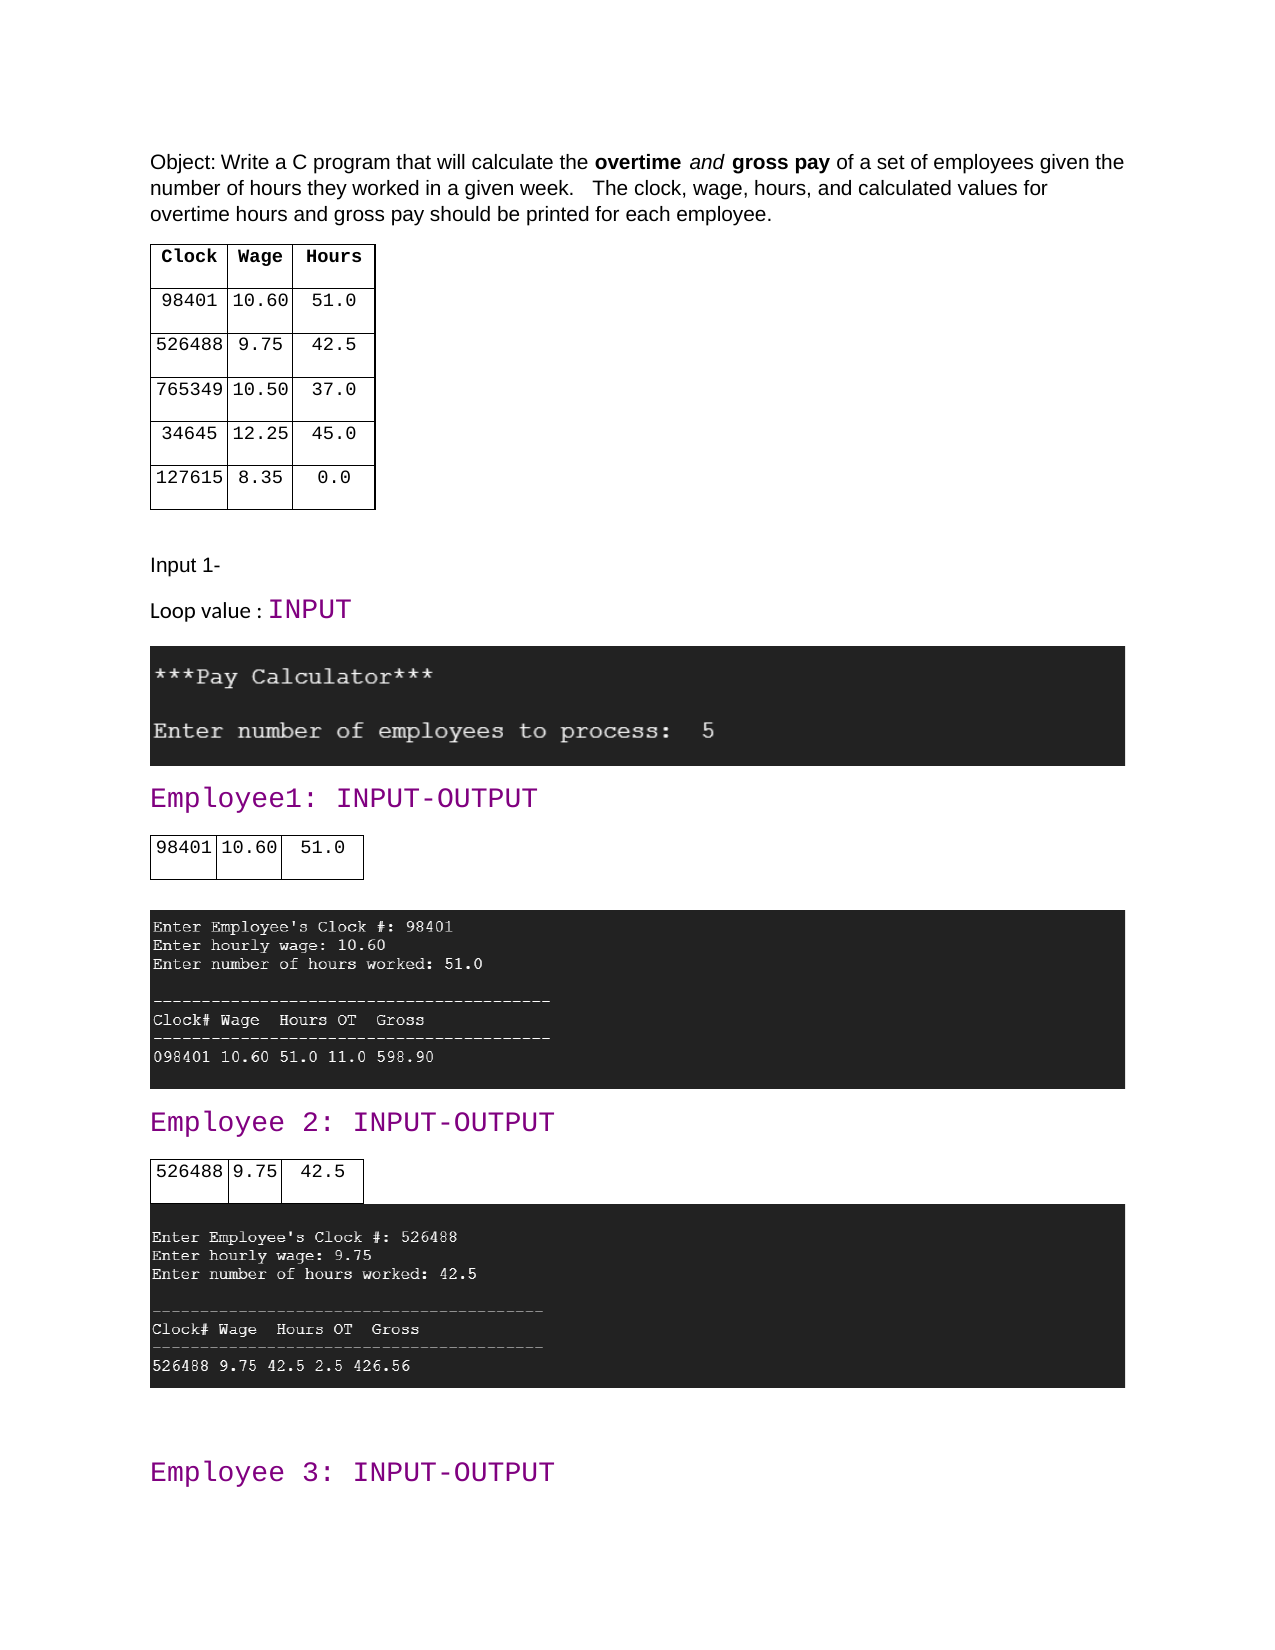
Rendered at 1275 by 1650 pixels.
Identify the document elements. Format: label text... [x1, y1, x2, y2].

table_cell 10.50 [228, 378, 292, 421]
table_cell 12.25 [228, 422, 292, 465]
text Loop value : INPUT [150, 595, 1125, 627]
table_cell 0.0 [293, 466, 374, 509]
table_cell 526488 [151, 334, 227, 377]
table_header 98401 [151, 836, 216, 879]
table_cell 10.60 [228, 289, 292, 332]
table_header 10.60 [217, 836, 281, 879]
table_cell 765349 [151, 378, 227, 421]
table_cell 45.0 [293, 422, 374, 465]
picture [150, 646, 1125, 766]
text Employee1: INPUT-OUTPUT [150, 784, 1125, 816]
text Employee 2: INPUT-OUTPUT [150, 1108, 1125, 1140]
table_cell 9.75 [228, 334, 292, 377]
table_header Wage [228, 245, 292, 288]
picture [150, 1204, 1125, 1388]
table_header 51.0 [282, 836, 363, 879]
table_cell 98401 [151, 289, 227, 332]
table_header 526488 [151, 1160, 228, 1203]
table_cell 51.0 [293, 289, 374, 332]
table_cell 127615 [151, 466, 227, 509]
table_header 42.5 [282, 1160, 363, 1203]
table_header 9.75 [229, 1160, 281, 1203]
text Employee 3: INPUT-OUTPUT [150, 1457, 1125, 1489]
table_header Hours [293, 245, 374, 288]
table_cell 37.0 [293, 378, 374, 421]
table_cell 34645 [151, 422, 227, 465]
table_cell 42.5 [293, 334, 374, 377]
text Object: Write a C program that will calculate the overtime and gross pay of a set of employees given the number of hours they worked in a given week. The clock, wage, hours, and calculated values for overtime hours and gross pay should be printed for each employee. [150, 150, 1125, 226]
picture [150, 910, 1125, 1089]
table_header Clock [151, 245, 227, 288]
text Input 1- [150, 553, 1125, 577]
table_cell 8.35 [228, 466, 292, 509]
